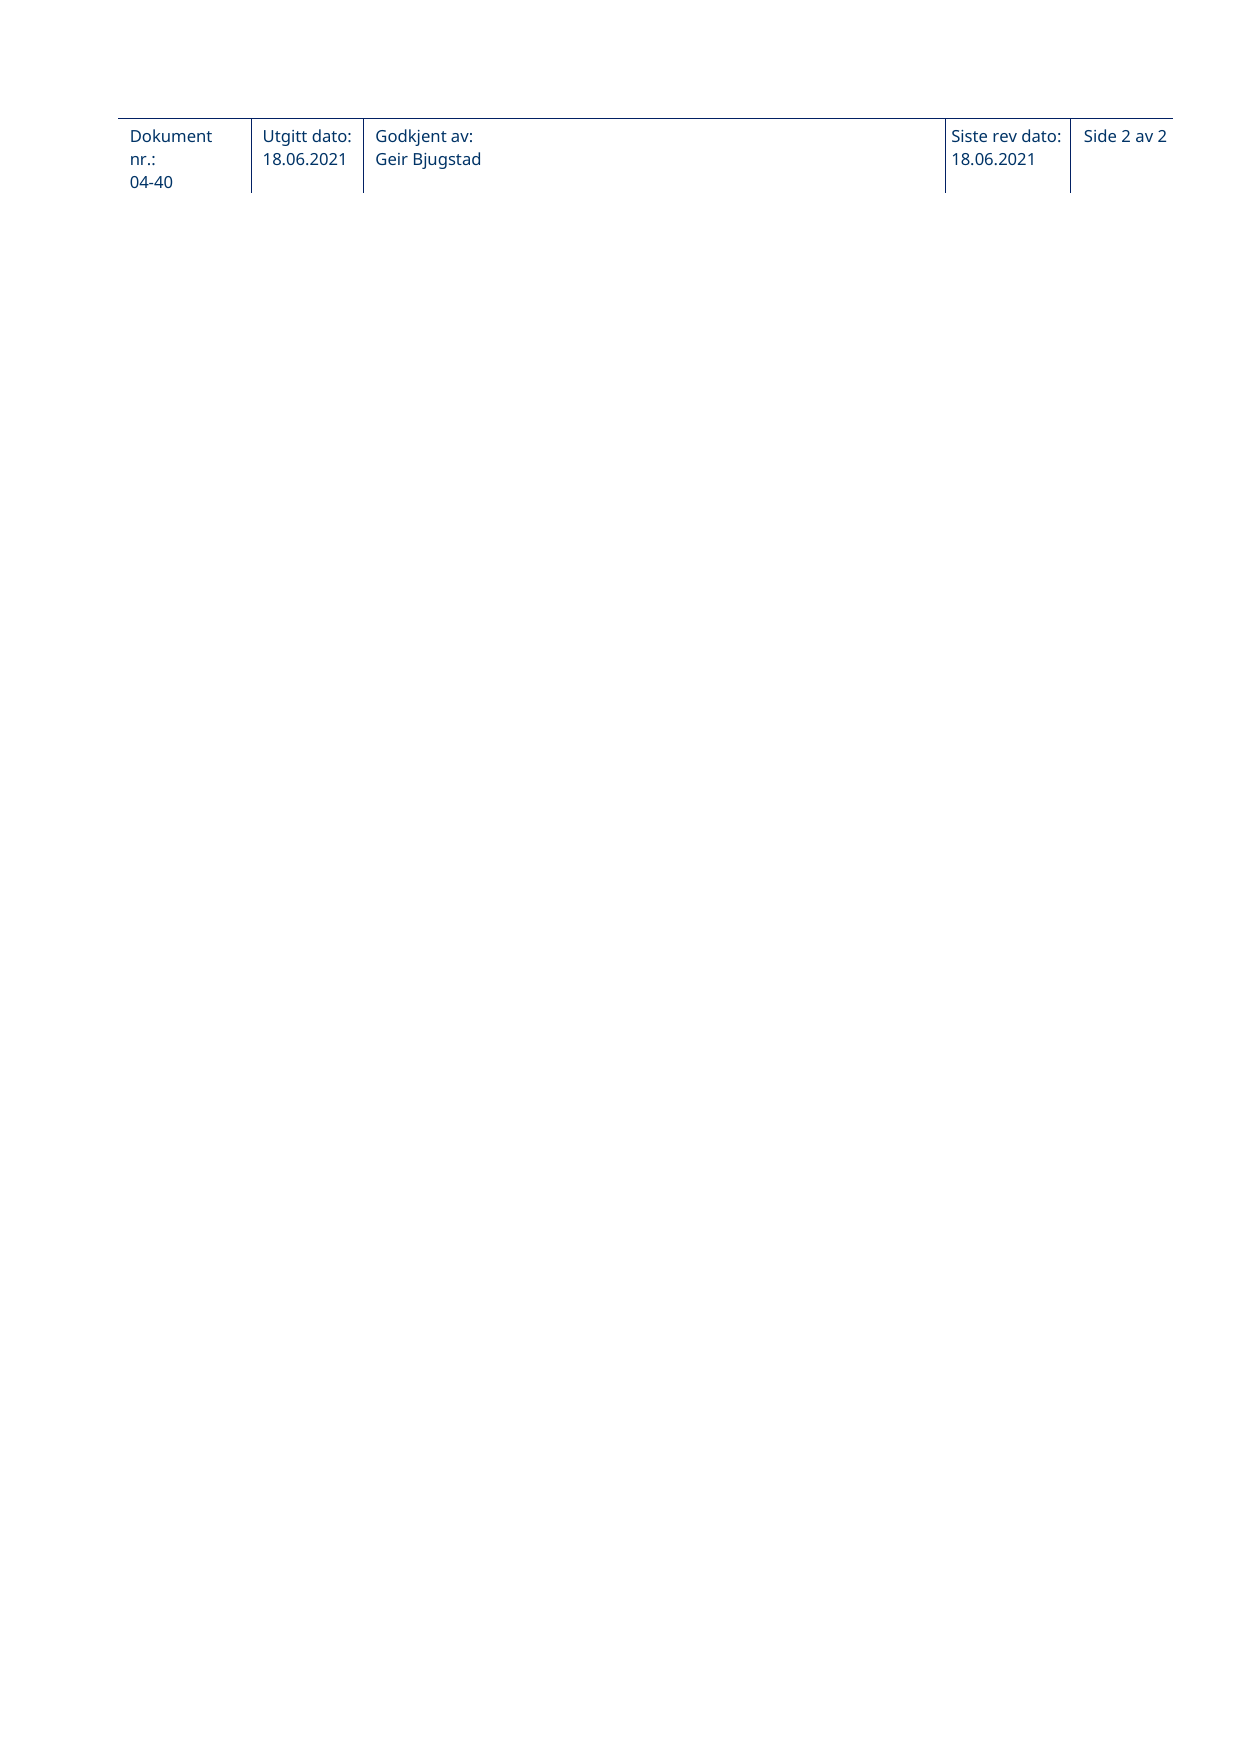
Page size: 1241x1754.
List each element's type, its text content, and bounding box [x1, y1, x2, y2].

table_header Side 1 av 1 [1071, 119, 1173, 193]
table_header Godkjent av: Geir Bjugstad [364, 119, 945, 193]
table_header Utgitt dato: 18.06.2021 [252, 119, 363, 193]
table_header Dokument nr.: 04-40 [118, 119, 251, 193]
table_header Siste rev dato: 18.06.2021 [946, 119, 1070, 193]
